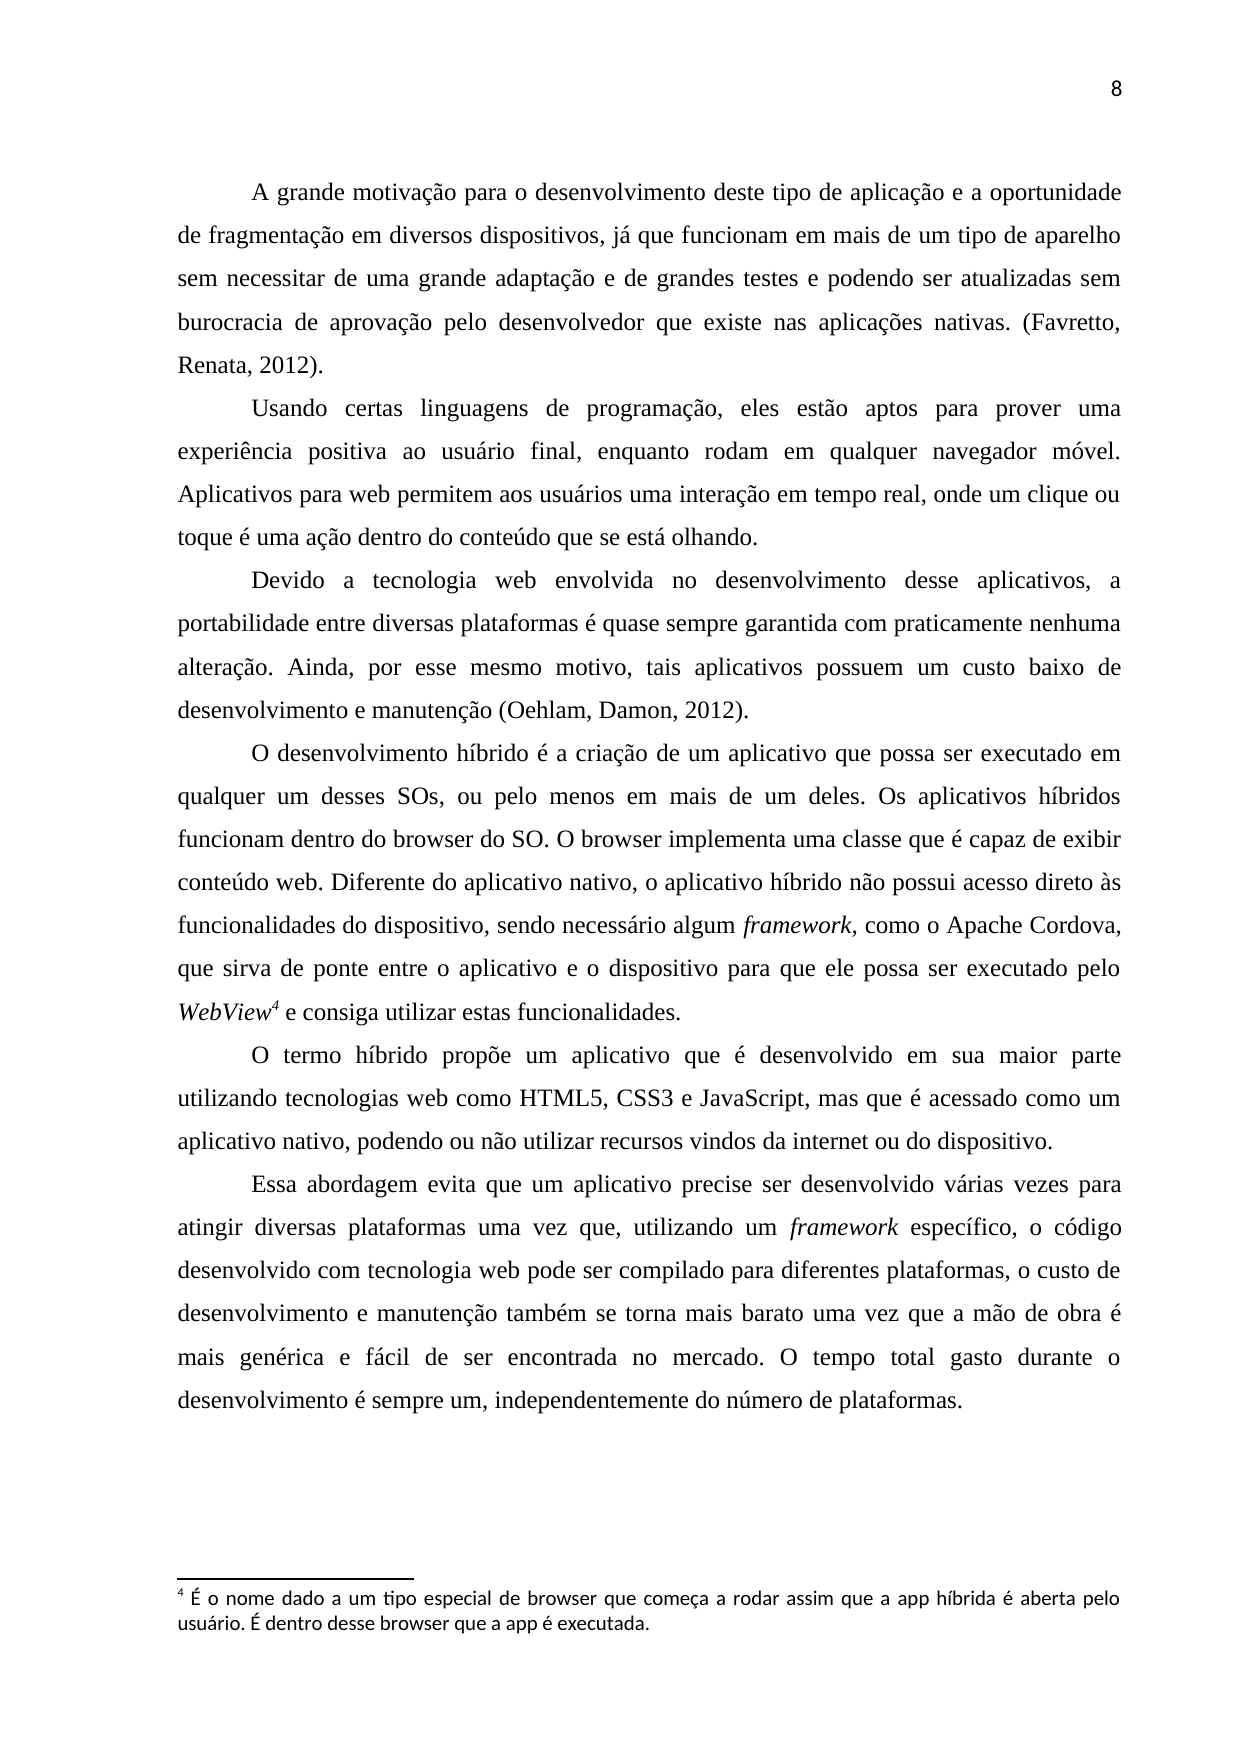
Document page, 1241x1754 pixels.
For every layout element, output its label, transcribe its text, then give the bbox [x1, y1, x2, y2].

text O termo híbrido propõe um aplicativo que é desenvolvido em sua maior parte utilizando tecnologias web como HTML5, CSS3 e JavaScript, mas que é acessado como um aplicativo nativo, podendo ou não utilizar recursos vindos da internet ou do dispositivo. [177, 1040, 1122, 1155]
text Devido a tecnologia web envolvida no desenvolvimento desse aplicativos, a portabilidade entre diversas plataformas é quase sempre garantida com praticamente nenhuma alteração. Ainda, por esse mesmo motivo, tais aplicativos possuem um custo baixo de desenvolvimento e manutenção (Oehlam, Damon, 2012). [177, 565, 1122, 723]
text A grande motivação para o desenvolvimento deste tipo de aplicação e a oportunidade de fragmentação em diversos dispositivos, já que funcionam em mais de um tipo de aparelho sem necessitar de uma grande adaptação e de grandes testes e podendo ser atualizadas sem burocracia de aprovação pelo desenvolvedor que existe nas aplicações nativas. (Favretto, Renata, 2012). [177, 177, 1122, 378]
text Usando certas linguagens de programação, eles estão aptos para prover uma experiência positiva ao usuário final, enquanto rodam em qualquer navegador móvel. Aplicativos para web permitem aos usuários uma interação em tempo real, onde um clique ou toque é uma ação dentro do conteúdo que se está olhando. [177, 393, 1122, 551]
text Essa abordagem evita que um aplicativo precise ser desenvolvido várias vezes para atingir diversas plataformas uma vez que, utilizando um framework específico, o código desenvolvido com tecnologia web pode ser compilado para diferentes plataformas, o custo de desenvolvimento e manutenção também se torna mais barato uma vez que a mão de obra é mais genérica e fácil de ser encontrada no mercado. O tempo total gasto durante o desenvolvimento é sempre um, independentemente do número de plataformas. [177, 1169, 1122, 1413]
text O desenvolvimento híbrido é a criação de um aplicativo que possa ser executado em qualquer um desses SOs, ou pelo menos em mais de um deles. Os aplicativos híbridos funcionam dentro do browser do SO. O browser implementa uma classe que é capaz de exibir conteúdo web. Diferente do aplicativo nativo, o aplicativo híbrido não possui acesso direto às funcionalidades do dispositivo, sendo necessário algum framework, como o Apache Cordova, que sirva de ponte entre o aplicativo e o dispositivo para que ele possa ser executado pelo WebView e consiga utilizar estas funcionalidades. [177, 738, 1122, 1025]
